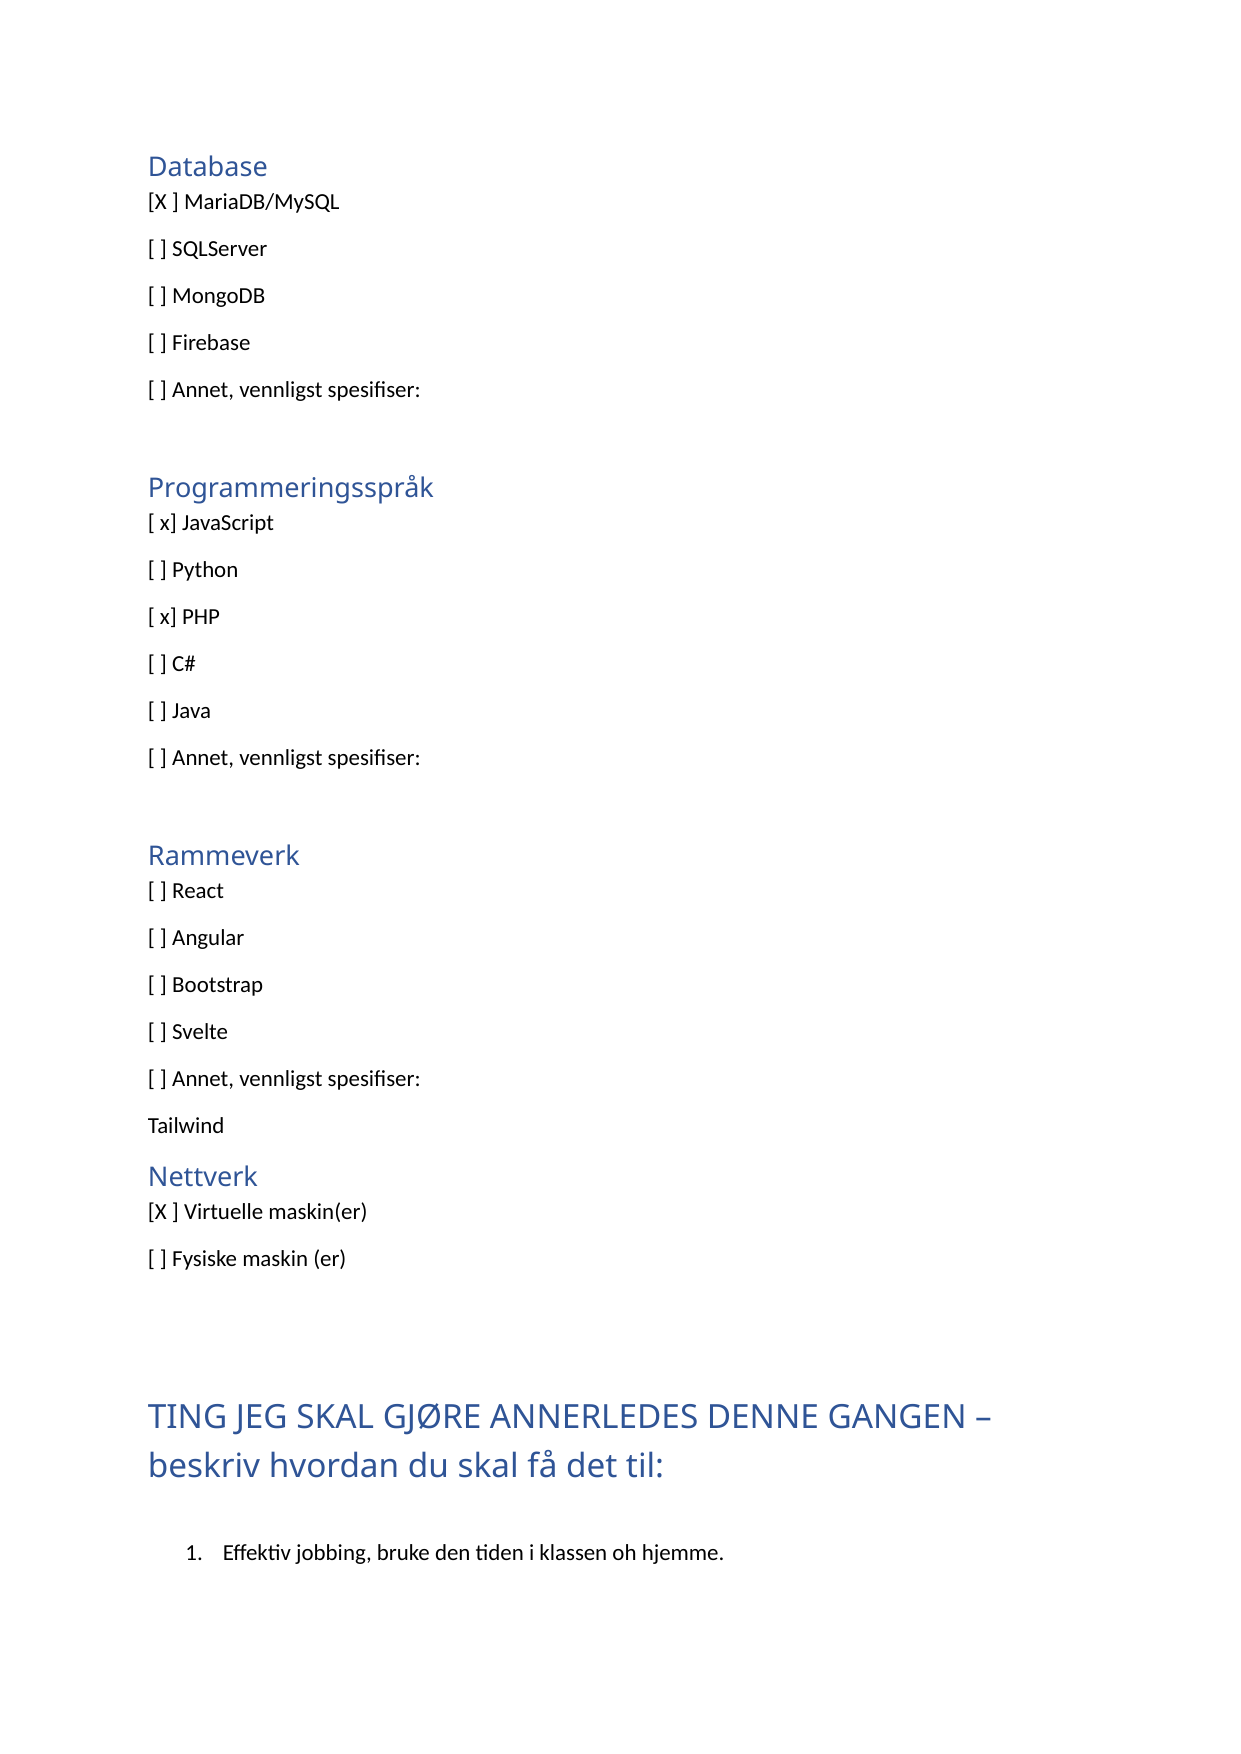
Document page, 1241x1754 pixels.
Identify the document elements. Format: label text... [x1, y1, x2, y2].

text [ ] Annet, vennligst spesifiser: [148, 743, 1093, 771]
text [ x] PHP [148, 602, 1093, 630]
subtitle Rammeverk [148, 837, 1093, 873]
text [X ] Virtuelle maskin(er) [148, 1197, 1093, 1225]
text [ ] Python [148, 555, 1093, 583]
subtitle Programmeringsspråk [148, 469, 1093, 506]
text [ ] C# [148, 649, 1093, 677]
text [ ] MongoDB [148, 281, 1093, 309]
text [ ] Annet, vennligst spesifiser: [148, 1064, 1093, 1092]
text [ ] React [148, 876, 1093, 904]
text [ x] JavaScript [148, 508, 1093, 536]
text Tailwind [148, 1111, 1093, 1139]
list Effektiv jobbing, bruke den tiden i klassen oh hjemme. [185, 1538, 1093, 1566]
text [ ] Angular [148, 923, 1093, 951]
subtitle Nettverk [148, 1158, 1093, 1194]
text [ ] Svelte [148, 1017, 1093, 1045]
text [X ] MariaDB/MySQL [148, 187, 1093, 215]
text [ ] SQLServer [148, 234, 1093, 262]
text [ ] Firebase [148, 328, 1093, 356]
subtitle TING JEG SKAL GJØRE ANNERLEDES DENNE GANGEN – beskriv hvordan du skal få det til: [148, 1393, 1093, 1488]
text [ ] Annet, vennligst spesifiser: [148, 375, 1093, 403]
text [ ] Bootstrap [148, 970, 1093, 998]
text [ ] Fysiske maskin (er) [148, 1244, 1093, 1272]
subtitle Database [148, 148, 1093, 184]
text [ ] Java [148, 696, 1093, 724]
